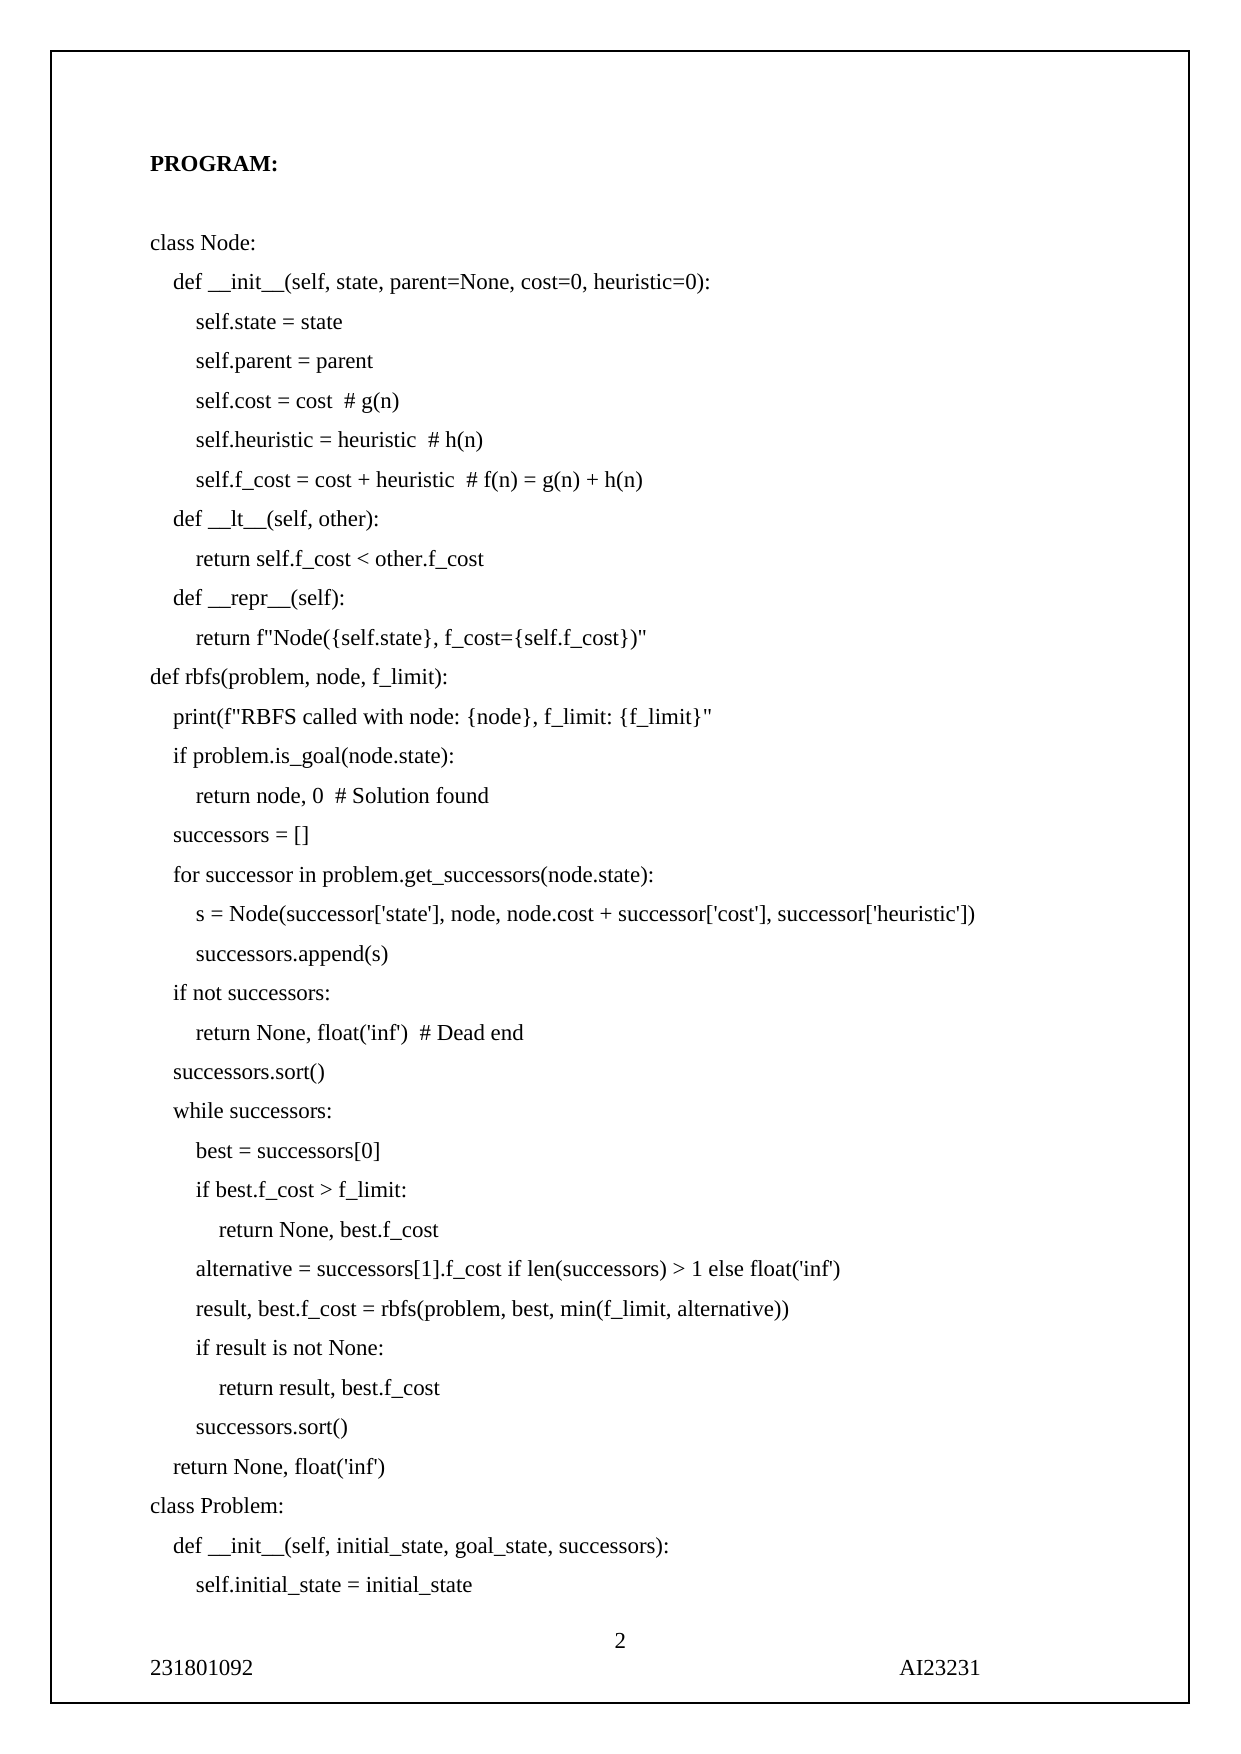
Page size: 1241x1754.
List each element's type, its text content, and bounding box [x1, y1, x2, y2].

text successors.sort() [150, 1413, 1090, 1440]
text PROGRAM: [150, 150, 1090, 176]
text def rbfs(problem, node, f_limit): [150, 663, 1090, 689]
text result, best.f_cost = rbfs(problem, best, min(f_limit, alternative)) [150, 1295, 1090, 1321]
text return f"Node({self.state}, f_cost={self.f_cost})" [150, 624, 1090, 650]
text def __init__(self, state, parent=None, cost=0, heuristic=0): [150, 268, 1090, 295]
text def __lt__(self, other): [150, 505, 1090, 532]
text alternative = successors[1].f_cost if len(successors) > 1 else float('inf') [150, 1255, 1090, 1282]
text self.parent = parent [150, 347, 1090, 374]
text class Problem: [150, 1492, 1090, 1519]
text print(f"RBFS called with node: {node}, f_limit: {f_limit}" [150, 703, 1090, 729]
text best = successors[0] [150, 1137, 1090, 1163]
text self.initial_state = initial_state [150, 1571, 1090, 1598]
text return result, best.f_cost [150, 1374, 1090, 1400]
text return node, 0 # Solution found [150, 782, 1090, 808]
text self.cost = cost # g(n) [150, 387, 1090, 413]
text self.f_cost = cost + heuristic # f(n) = g(n) + h(n) [150, 466, 1090, 492]
text successors = [] [150, 821, 1090, 847]
text return None, float('inf') [150, 1453, 1090, 1479]
text successors.append(s) [150, 939, 1090, 966]
text class Node: [150, 229, 1090, 255]
text successors.sort() [150, 1058, 1090, 1084]
text self.state = state [150, 308, 1090, 334]
text self.heuristic = heuristic # h(n) [150, 426, 1090, 453]
text return self.f_cost < other.f_cost [150, 545, 1090, 571]
text def __init__(self, initial_state, goal_state, successors): [150, 1532, 1090, 1558]
text if not successors: [150, 979, 1090, 1005]
text if best.f_cost > f_limit: [150, 1176, 1090, 1203]
text while successors: [150, 1097, 1090, 1124]
text if result is not None: [150, 1334, 1090, 1361]
text return None, float('inf') # Dead end [150, 1018, 1090, 1045]
text if problem.is_goal(node.state): [150, 742, 1090, 768]
text return None, best.f_cost [150, 1216, 1090, 1242]
text s = Node(successor['state'], node, node.cost + successor['cost'], successor['heuristic']) [150, 900, 1090, 926]
text for successor in problem.get_successors(node.state): [150, 861, 1090, 887]
text def __repr__(self): [150, 584, 1090, 611]
